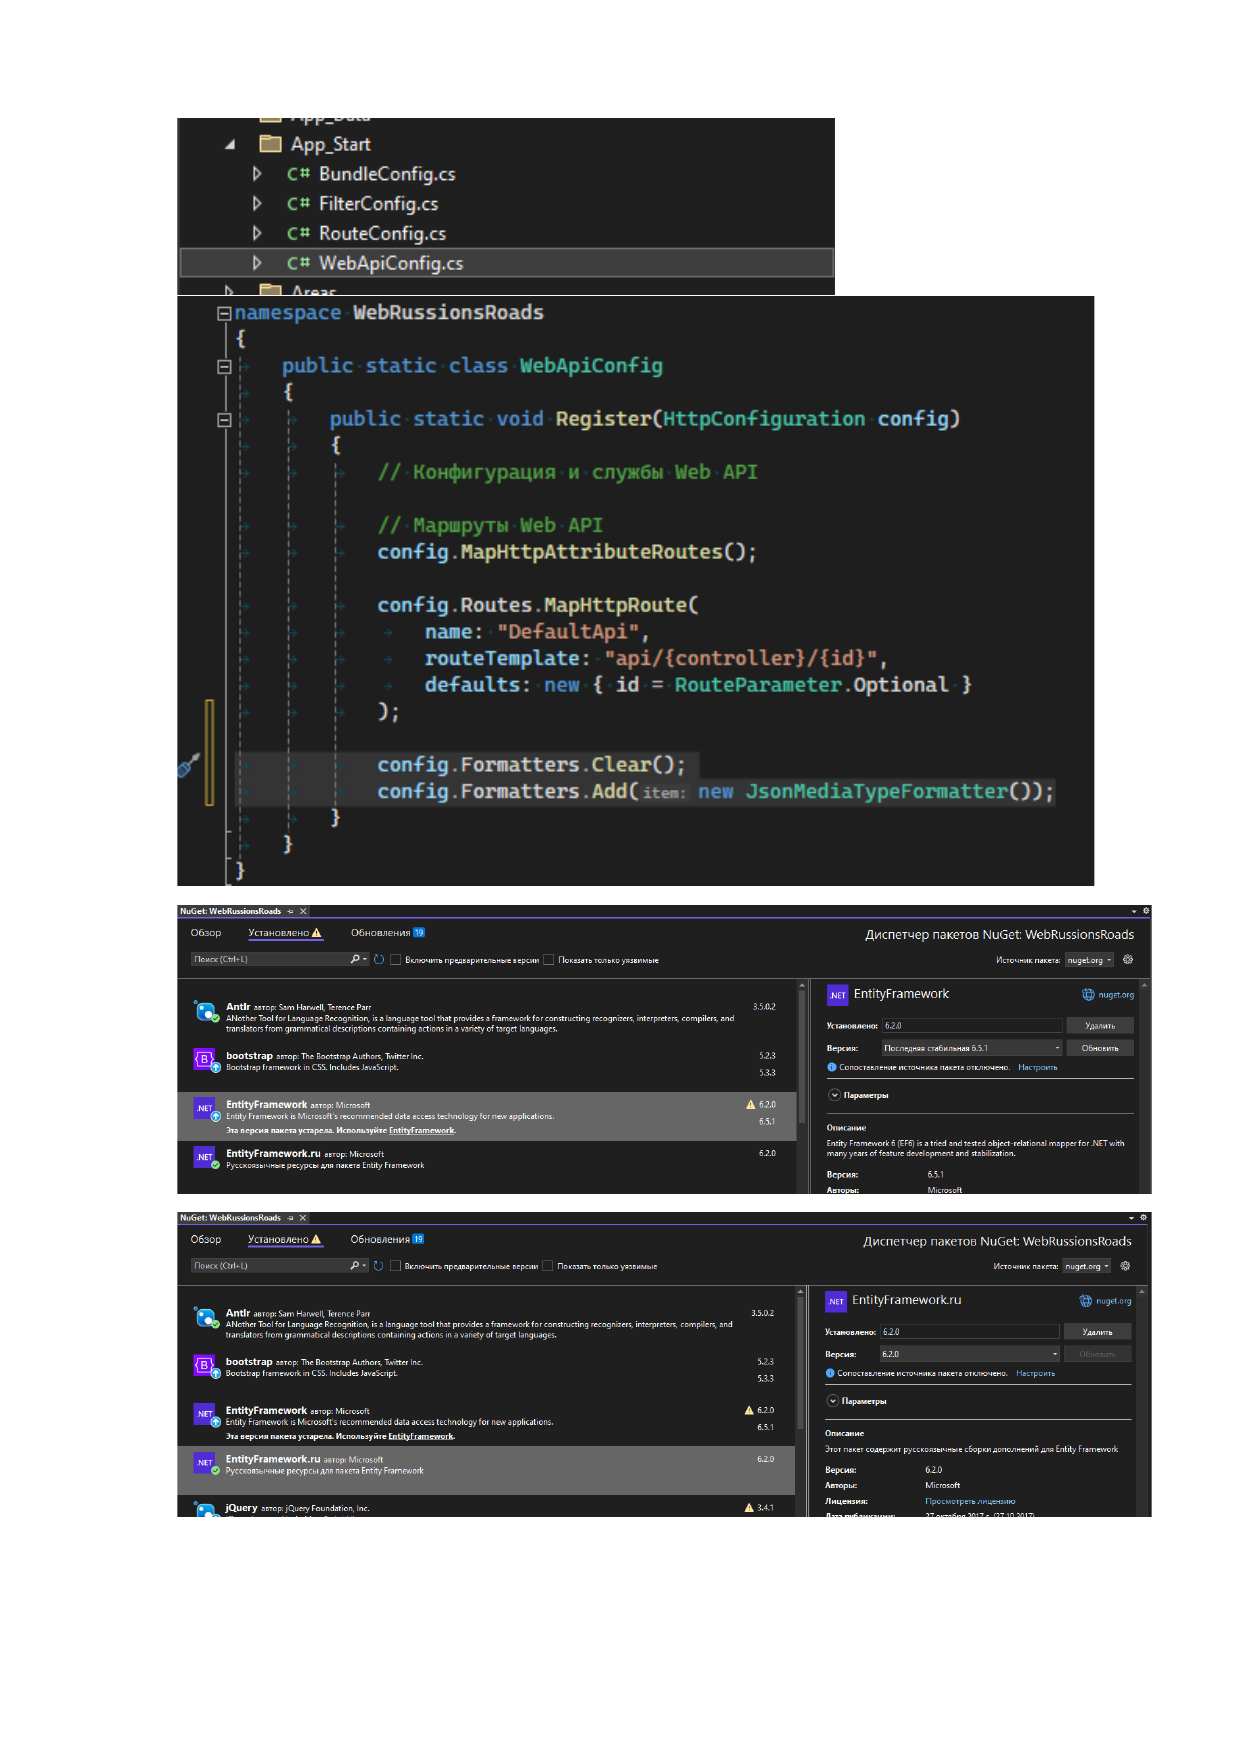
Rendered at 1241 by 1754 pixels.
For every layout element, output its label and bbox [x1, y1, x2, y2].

picture [177, 118, 835, 295]
picture [177, 296, 1095, 886]
picture [177, 1212, 1152, 1517]
picture [177, 905, 1152, 1194]
